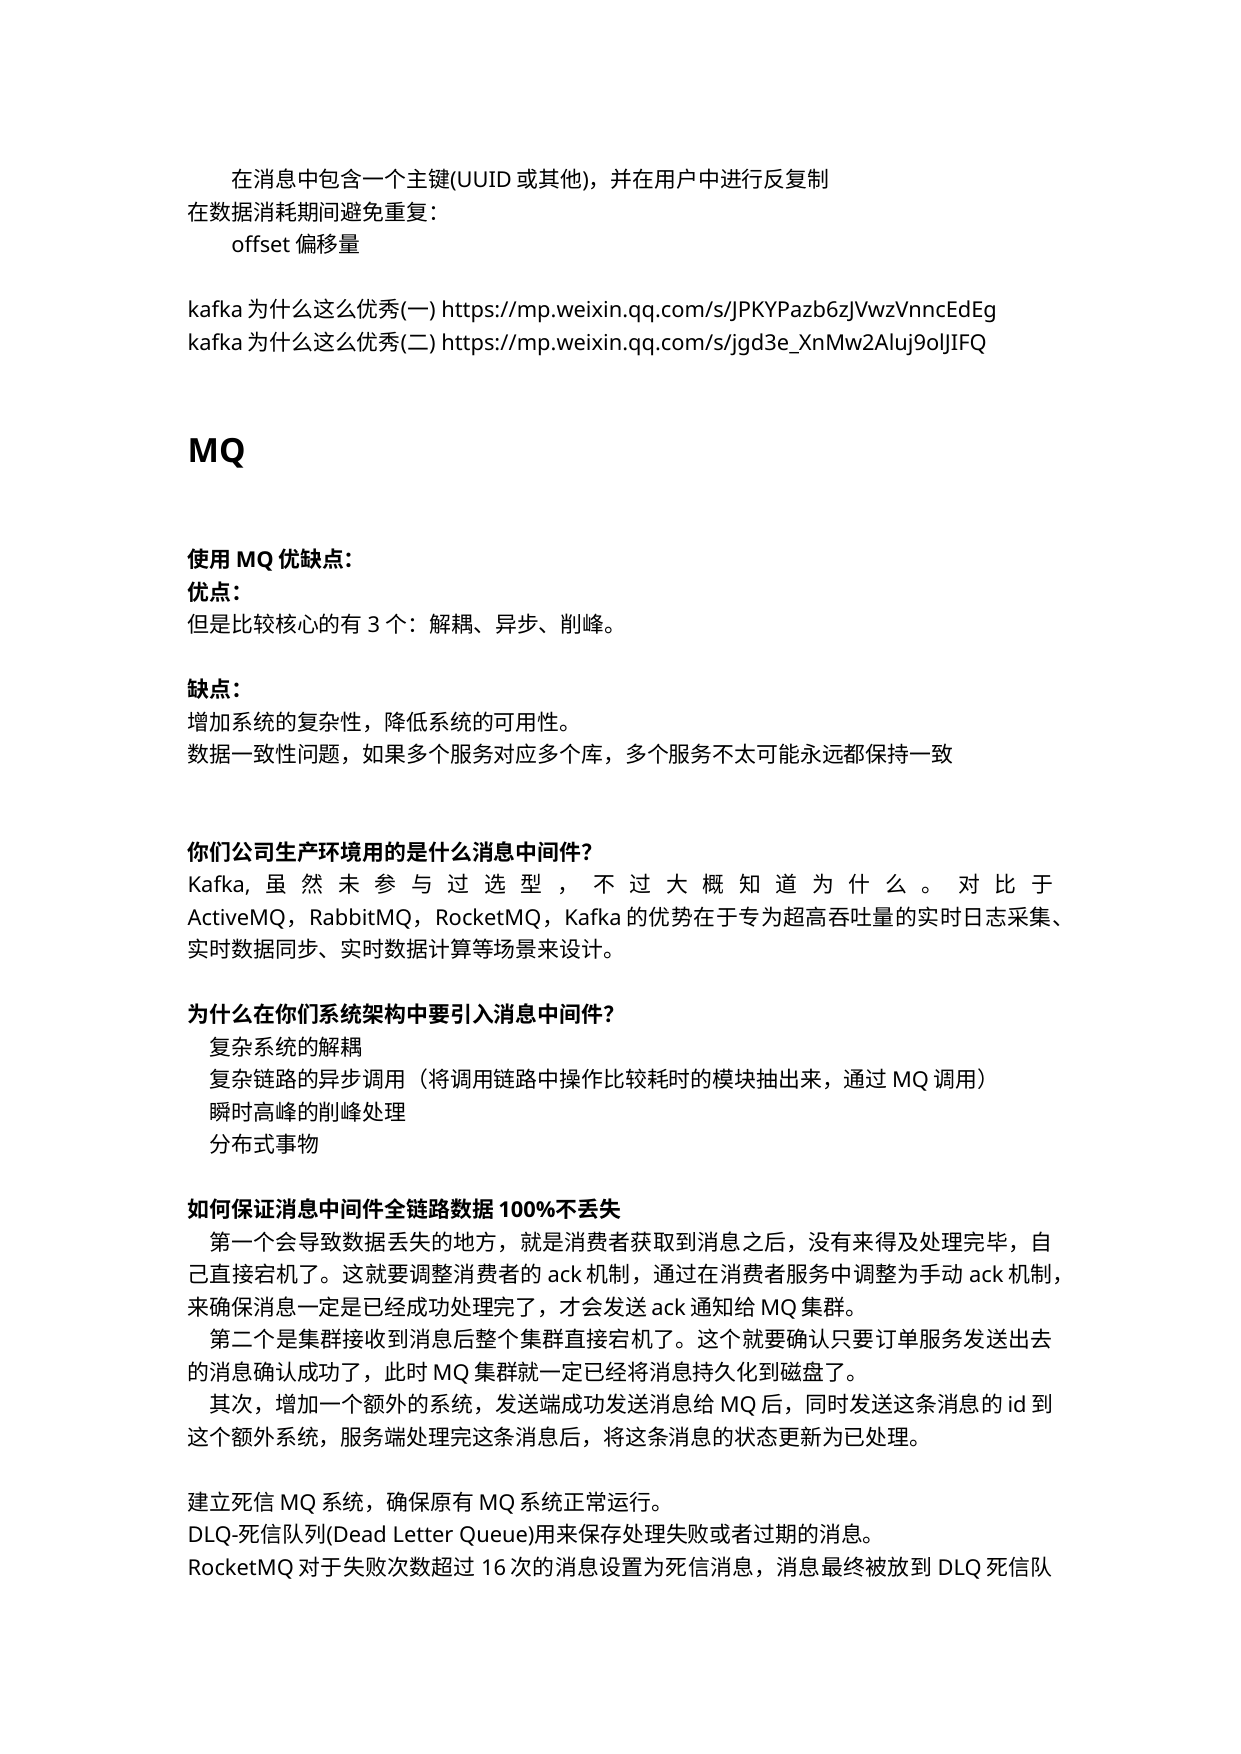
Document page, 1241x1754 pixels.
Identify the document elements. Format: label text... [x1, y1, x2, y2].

text 优点： [187, 574, 1053, 607]
text 分布式事物 [187, 1127, 1053, 1159]
text 建立死信MQ系统，确保原有MQ系统正常运行。 [187, 1484, 1053, 1517]
text 在消息中包含一个主键(UUID或其他)，并在用户中进行反复制 [187, 162, 1053, 194]
text kafka为什么这么优秀(一) https://mp.weixin.qq.com/s/JPKYPazb6zJVwzVnncEdEg [187, 292, 1053, 324]
text 瞬时高峰的削峰处理 [187, 1094, 1053, 1127]
text kafka为什么这么优秀(二) https://mp.weixin.qq.com/s/jgd3e_XnMw2Aluj9olJIFQ [187, 324, 1053, 357]
subtitle MQ [187, 417, 1053, 482]
text 为什么在你们系统架构中要引入消息中间件？ [187, 997, 1053, 1029]
text 增加系统的复杂性，降低系统的可用性。 [187, 704, 1053, 737]
text Kafka,虽然未参与过选型，不过大概知道为什么。对比于ActiveMQ，RabbitMQ，RocketMQ，Kafka的优势在于专为超高吞吐量的实时日志采集、实时数据同步、实时数据计算等场景来设计。 [187, 867, 1053, 964]
text 在数据消耗期间避免重复： [187, 194, 1053, 227]
text 如何保证消息中间件全链路数据100%不丢失 [187, 1192, 1053, 1224]
text offset偏移量 [187, 227, 1053, 259]
text 但是比较核心的有 3 个：解耦、异步、削峰。 [187, 607, 1053, 639]
text 第二个是集群接收到消息后整个集群直接宕机了。这个就要确认只要订单服务发送出去的消息确认成功了，此时MQ集群就一定已经将消息持久化到磁盘了。 [187, 1322, 1053, 1387]
text 其次，增加一个额外的系统，发送端成功发送消息给MQ后，同时发送这条消息的id到这个额外系统，服务端处理完这条消息后，将这条消息的状态更新为已处理。 [187, 1387, 1053, 1452]
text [187, 1549, 1053, 1582]
text 你们公司生产环境用的是什么消息中间件？ [187, 834, 1053, 867]
text DLQ-死信队列(Dead Letter Queue)用来保存处理失败或者过期的消息。 [187, 1517, 1053, 1549]
text 数据一致性问题，如果多个服务对应多个库，多个服务不太可能永远都保持一致 [187, 737, 1053, 769]
text 使用MQ优缺点： [187, 542, 1053, 574]
text 复杂链路的异步调用（将调用链路中操作比较耗时的模块抽出来，通过MQ调用） [187, 1062, 1053, 1094]
text 第一个会导致数据丢失的地方，就是消费者获取到消息之后，没有来得及处理完毕，自己直接宕机了。这就要调整消费者的ack机制，通过在消费者服务中调整为手动ack机制，来确保消息一定是已经成功处理完了，才会发送ack通知给MQ集群。 [187, 1224, 1053, 1322]
text 复杂系统的解耦 [187, 1029, 1053, 1062]
text 缺点： [187, 672, 1053, 704]
